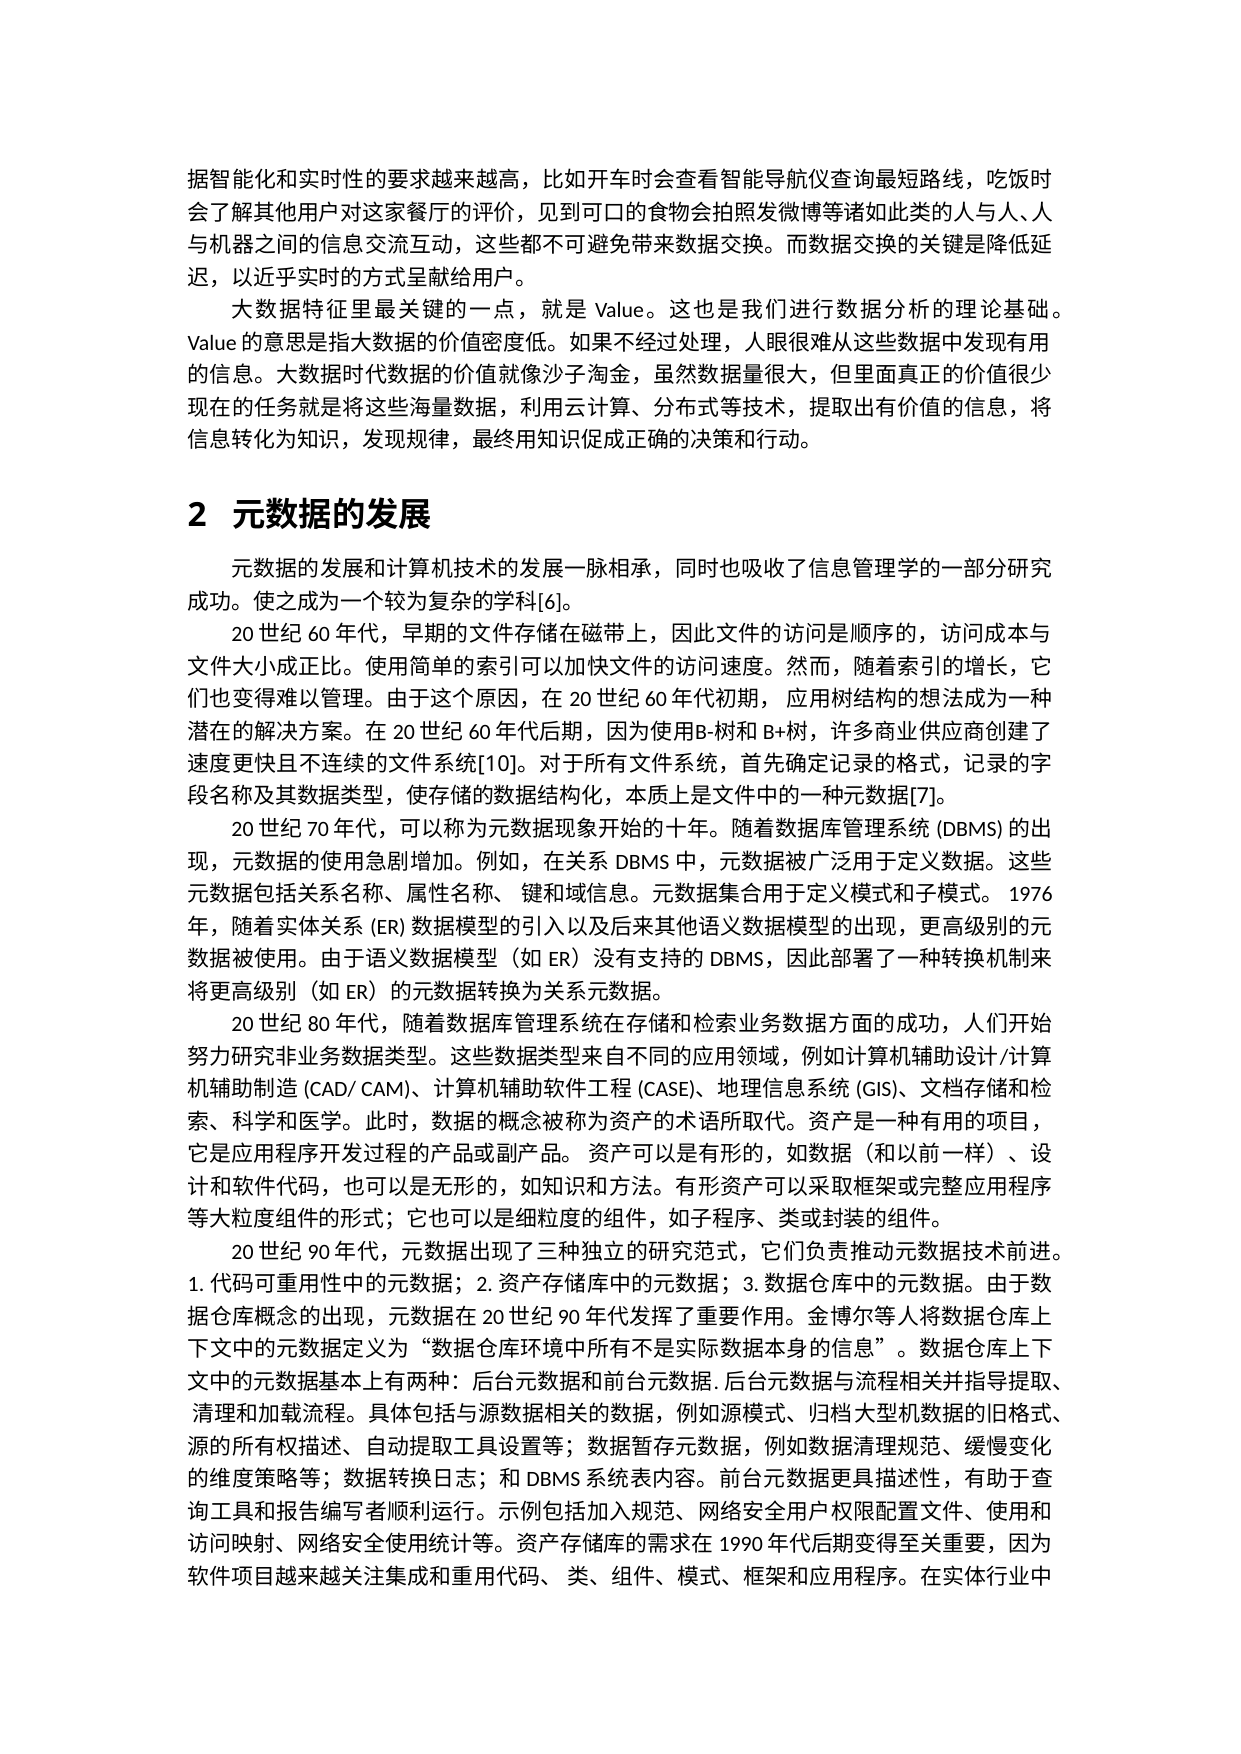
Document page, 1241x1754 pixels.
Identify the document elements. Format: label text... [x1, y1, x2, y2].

list 大数据特征里最关键的一点，就是Value。这也是我们进行数据分析的理论基础。Value的意思是指大数据的价值密度低。如果不经过处理，人眼很难从这些数据中发现有用的信息。大数据时代数据的价值就像沙子淘金，虽然数据量很大，但里面真正的价值很少。现在的任务就是将这些海量数据，利用云计算、分布式等技术，提取出有价值的信息，将信息转化为知识，发现规律，最终用知识促成正确的决策和行动。 [187, 292, 1053, 454]
list 20世纪80年代，随着数据库管理系统在存储和检索业务数据⽅⾯的成功，⼈们开始努⼒研究⾮业务数据类型。这些数据类型来⾃不同的应⽤领域，例如计算机辅助设计/计算机辅助制造 (CAD/ CAM)、计算机辅助软件⼯程 (CASE)、地理信息系统 (GIS)、⽂档存储和检索、科学和医学。此时，数据的概念被称为资产的术语所取代。资产是⼀种有⽤的项⽬，它是应⽤程序开发过程的产品或副产品。 资产可以是有形的，如数据（和以前⼀样）、设计和软件代码，也可以是⽆形的，如知识和⽅法。有形资产可以采取框架或完整应⽤程序等⼤粒度组件的形式；它也可以是细粒度的组件，如⼦程序、类或封装的组件。 [187, 1006, 1053, 1233]
list 20世纪70年代，可以称为元数据现象开始的⼗年。随着数据库管理系统 (DBMS) 的出现，元数据的使⽤急剧增加。例如，在关系 DBMS 中，元数据被⼴泛⽤于定义数据。这些元数据包括关系名称、属性名称、 键和域信息。元数据集合⽤于定义模式和⼦模式。 1976 年，随着实体关系 (ER) 数据模型的引⼊以及后来其他语义数据模型的出现，更⾼级别的元数据被使⽤。由于语义数据模型（如 ER）没有⽀持的 DBMS，因此部署了⼀种转换机制来将更⾼级别（如 ER）的元数据转换为关系元数据。 [187, 811, 1053, 1006]
title 元数据的发展 [187, 479, 1053, 544]
list 20世纪60年代，早期的⽂件存储在磁带上，因此文件的访问是顺序的，访问成本与⽂件⼤⼩成正⽐。使⽤简单的索引可以加快文件的访问速度。然⽽，随着索引的增⻓，它们也变得难以管理。由于这个原因，在 20世纪60年代初期， 应⽤树结构的想法成为⼀种潜在的解决⽅案。在 20世纪60年代后期，因为使⽤B-树和B+树，许多商业供应商创建了速度更快且不连续的⽂件系统[10]。对于所有⽂件系统，⾸先确定记录的格式，记录的字段名称及其数据类型，使存储的数据结构化，本质上是⽂件中的一种元数据[7]。 [187, 616, 1053, 811]
list 元数据的发展和计算机技术的发展一脉相承，同时也吸收了信息管理学的一部分研究成功。使之成为一个较为复杂的学科[6]。 [187, 551, 1053, 616]
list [187, 162, 1053, 292]
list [187, 1233, 1053, 1591]
